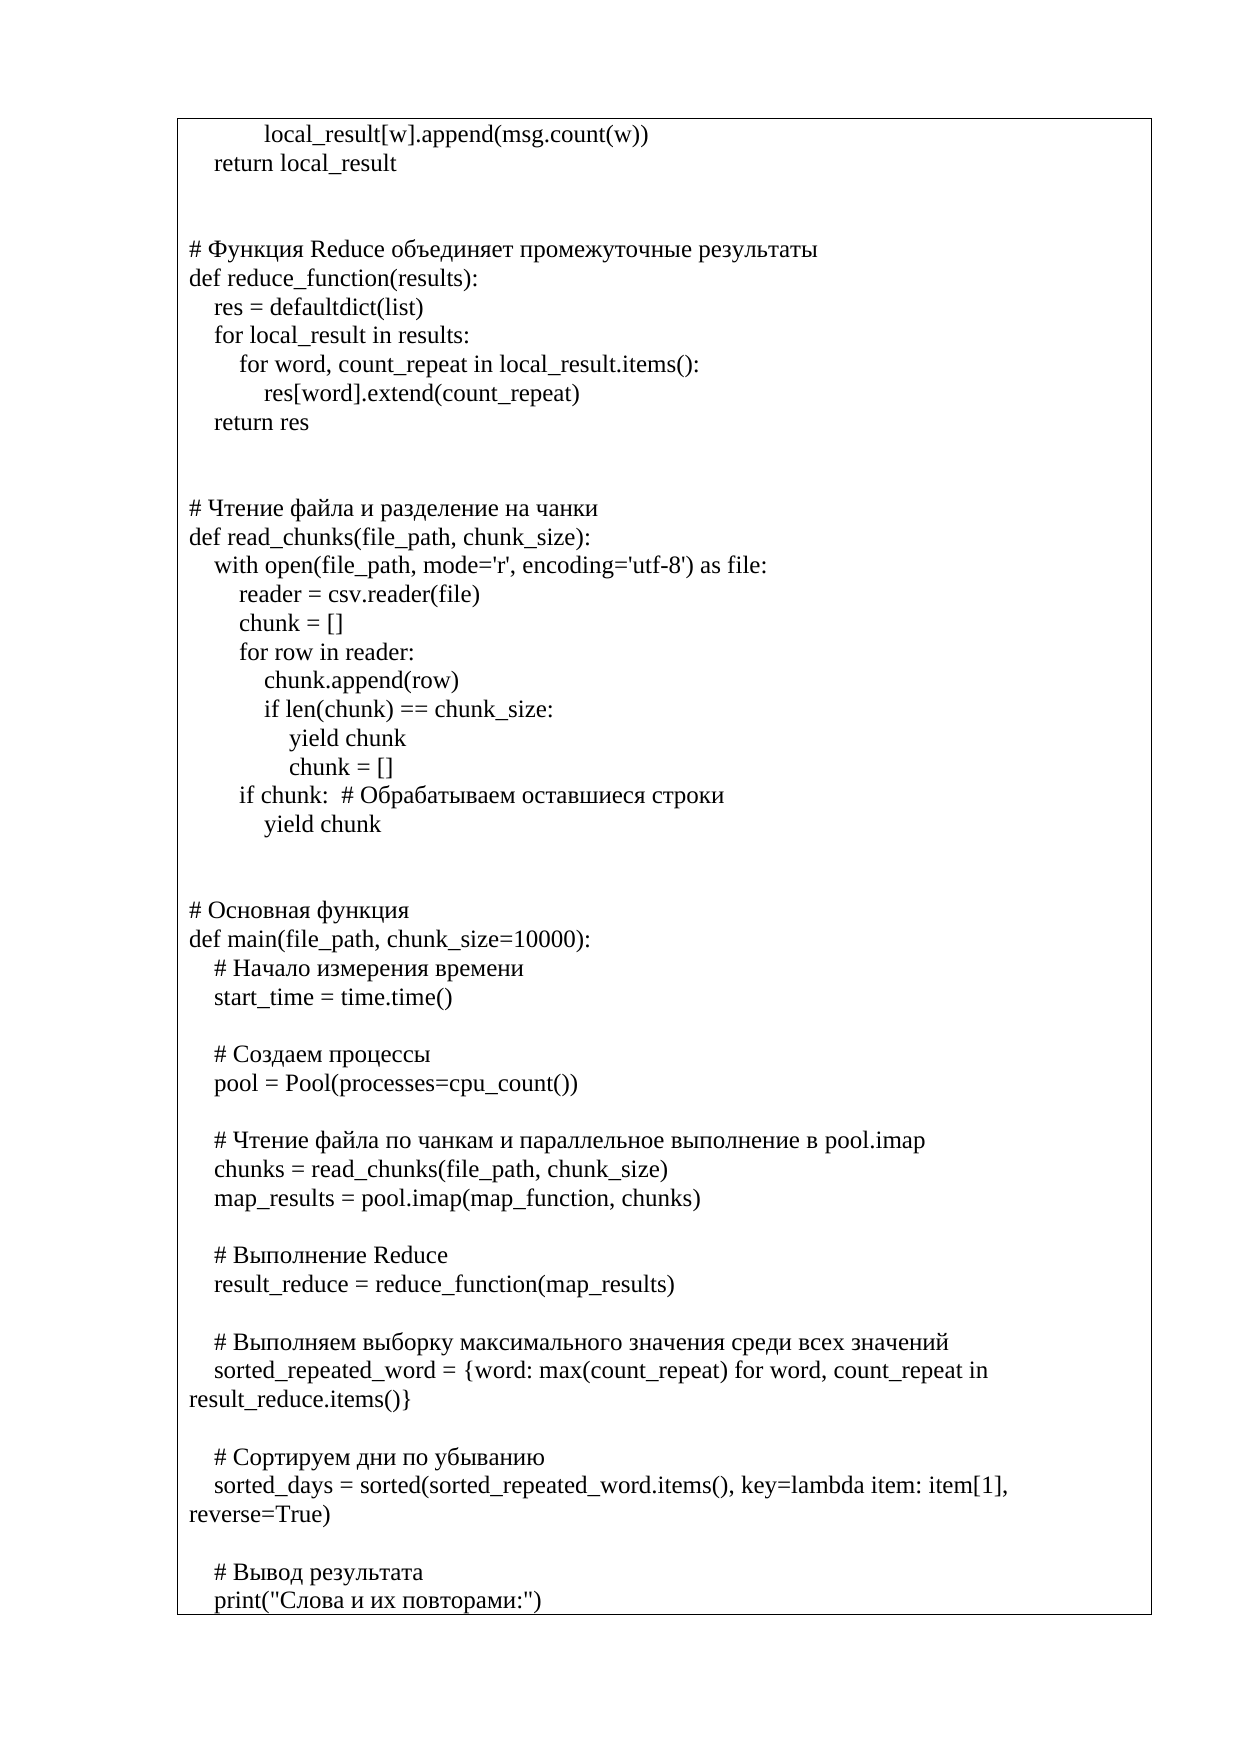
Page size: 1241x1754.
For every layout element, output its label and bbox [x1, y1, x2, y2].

table_header [178, 119, 1151, 1614]
